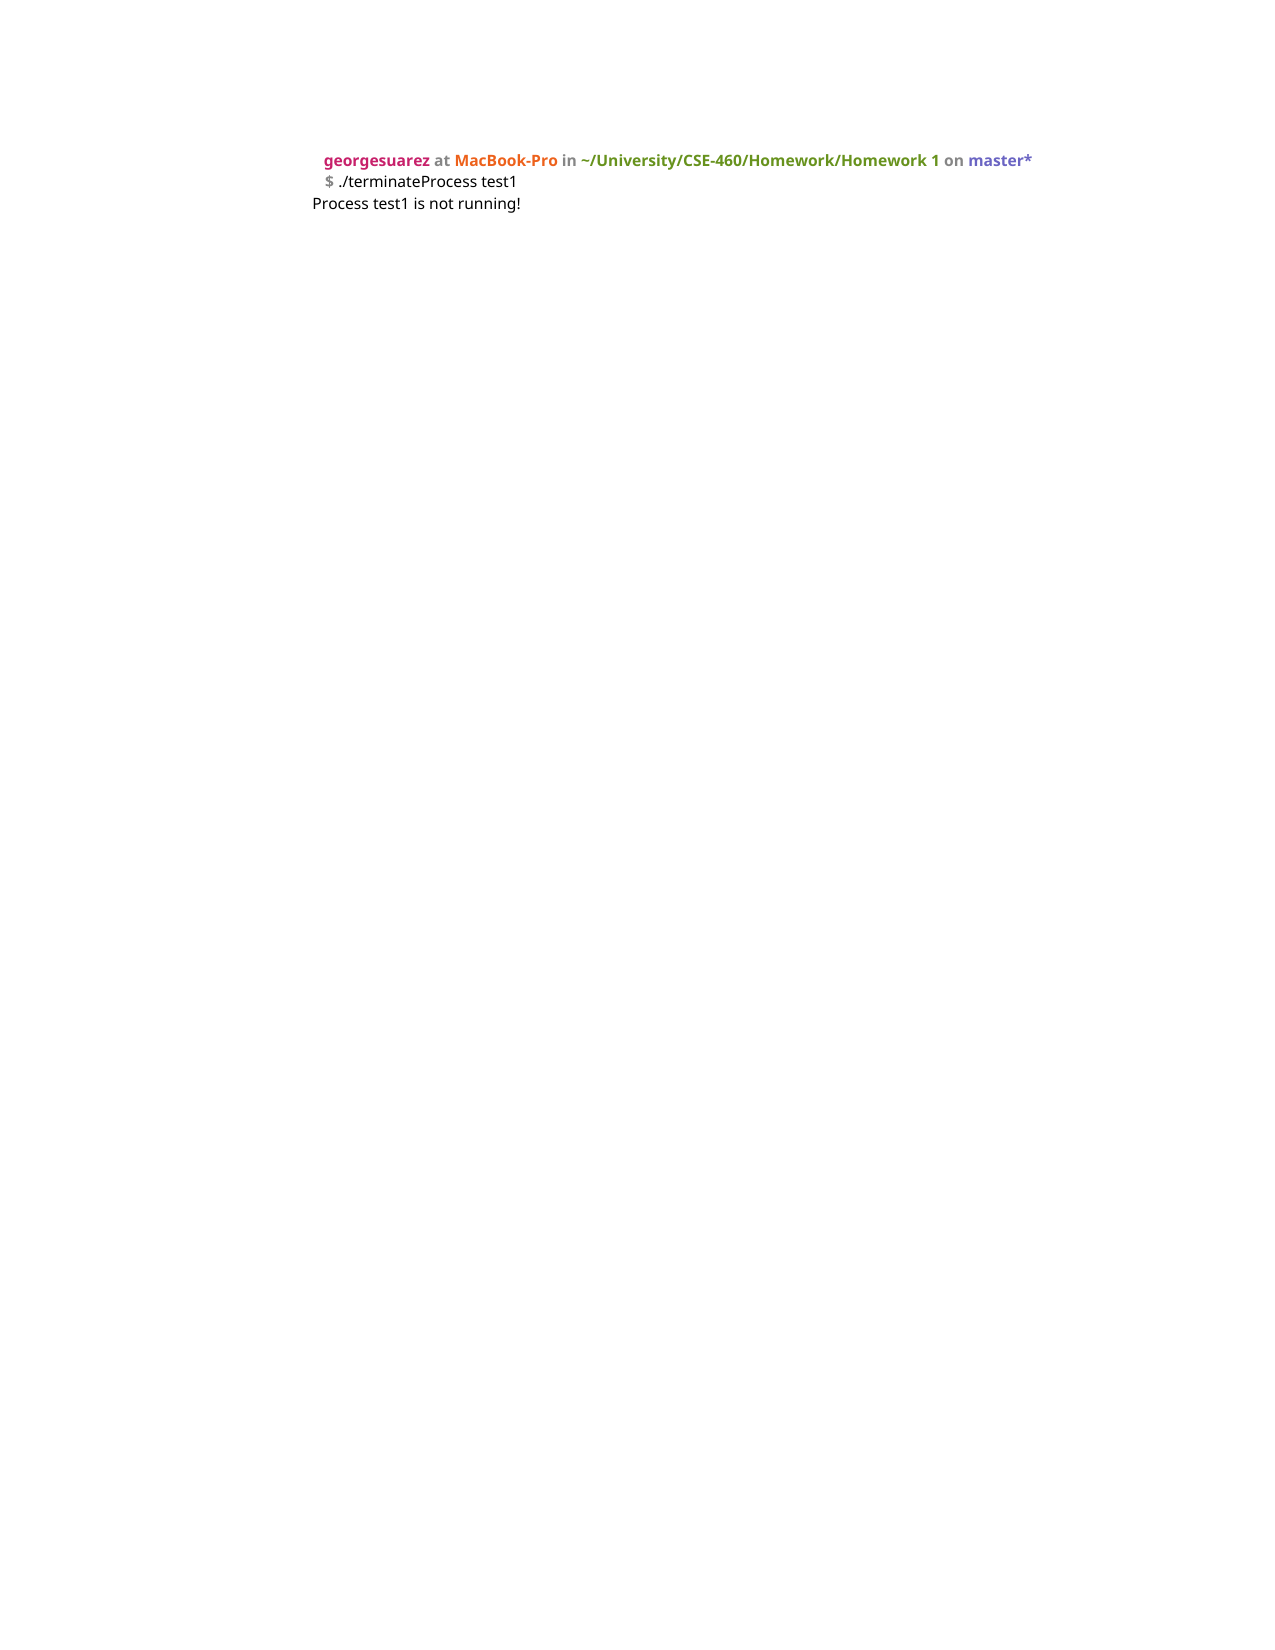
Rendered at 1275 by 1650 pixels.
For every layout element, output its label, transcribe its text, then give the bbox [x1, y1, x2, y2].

text Process test1 is not running! [300, 192, 1125, 214]
text $ ./terminateProcess test1 [150, 171, 1125, 192]
text georgesuarez at MacBook-Pro in ~/University/CSE-460/Homework/Homework 1 on master* [225, 150, 1125, 171]
